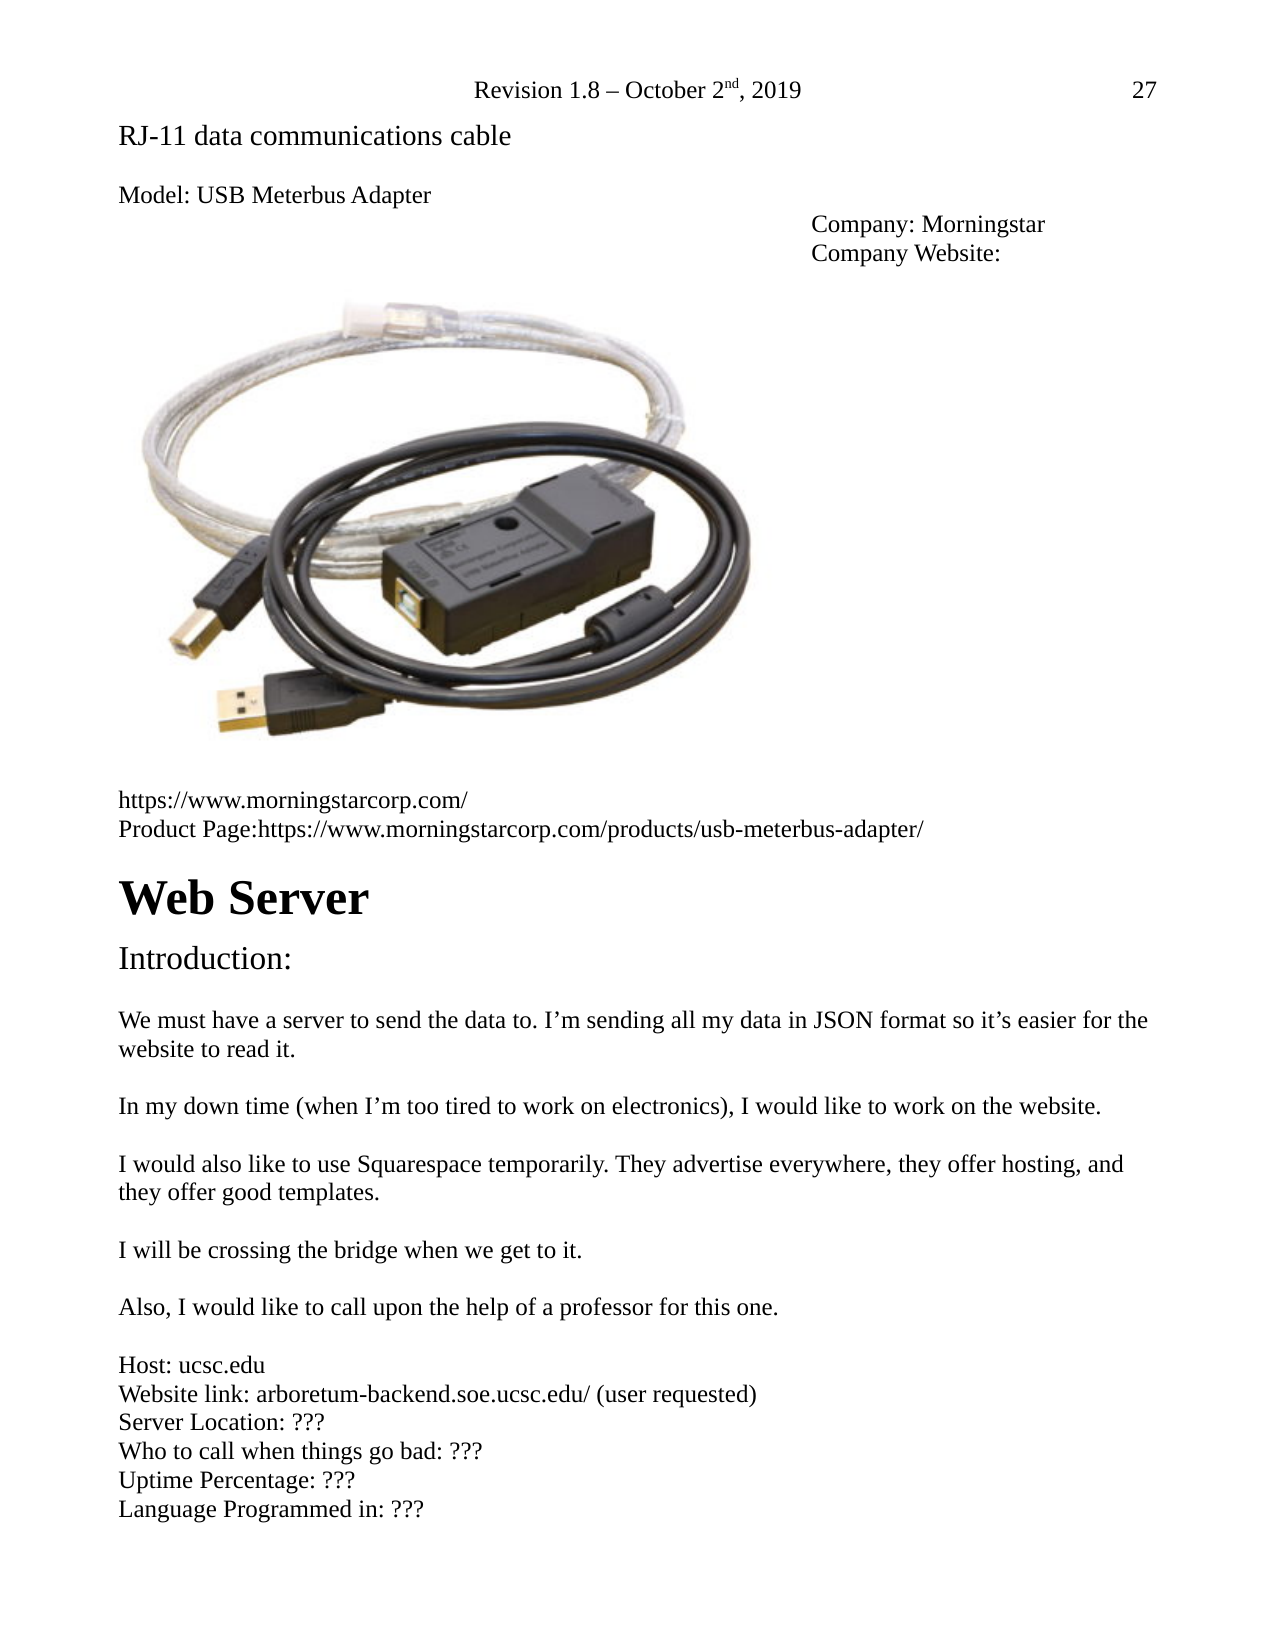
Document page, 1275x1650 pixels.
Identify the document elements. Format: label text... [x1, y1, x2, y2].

text Company: Morningstar [118, 209, 1157, 238]
text Host: ucsc.edu [118, 1350, 1157, 1379]
text Website link: arboretum-backend.soe.ucsc.edu/ (user requested) [118, 1379, 1157, 1407]
text In my down time (when I’m too tired to work on electronics), I would like to work on the website. [118, 1091, 1157, 1120]
text Product Page:https://www.morningstarcorp.com/products/usb-meterbus-adapter/ [118, 814, 1157, 843]
subtitle Web Server [118, 868, 1157, 925]
text Language Programmed in: ??? [118, 1494, 1157, 1522]
text I would also like to use Squarespace temporarily. They advertise everywhere, they offer hosting, and they offer good templates. [118, 1149, 1157, 1206]
text Model: USB Meterbus Adapter [118, 180, 1157, 209]
subtitle Introduction: [118, 938, 1157, 976]
picture [120, 215, 793, 786]
text We must have a server to send the data to. I’m sending all my data in JSON format so it’s easier for the website to read it. [118, 1005, 1157, 1062]
text I will be crossing the bridge when we get to it. [118, 1235, 1157, 1264]
text Server Location: ??? [118, 1407, 1157, 1436]
text RJ-11 data communications cable [118, 118, 1157, 152]
text Who to call when things go bad: ??? [118, 1436, 1157, 1465]
text Uptime Percentage: ??? [118, 1465, 1157, 1494]
text Also, I would like to call upon the help of a professor for this one. [118, 1292, 1157, 1321]
